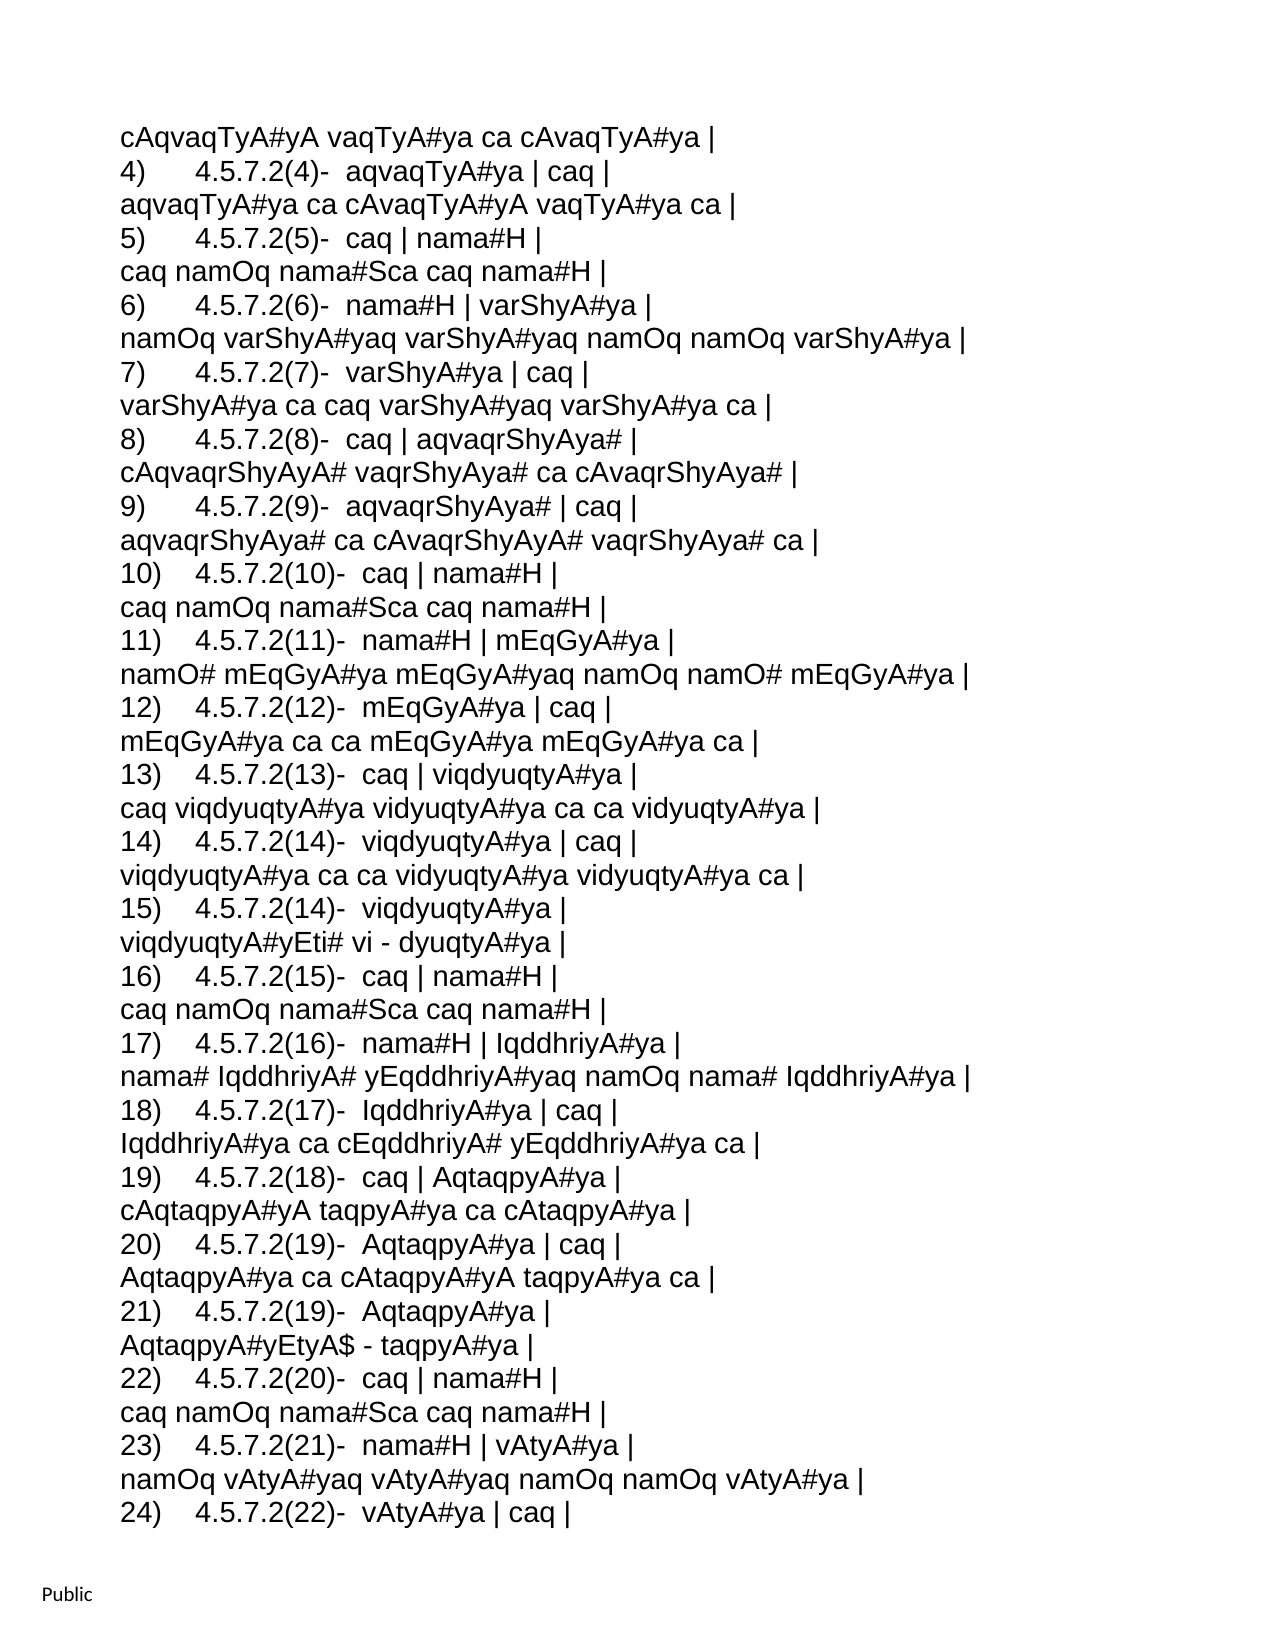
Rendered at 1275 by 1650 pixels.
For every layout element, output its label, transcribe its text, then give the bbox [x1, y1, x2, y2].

text AqtaqpyA#yEtyA$ - taqpyA#ya | [120, 1327, 1200, 1361]
text viqdyuqtyA#ya ca ca vidyuqtyA#ya vidyuqtyA#ya ca | [120, 858, 1200, 891]
text IqddhriyA#ya ca cEqddhriyA# yEqddhriyA#ya ca | [120, 1126, 1200, 1160]
text 20) 4.5.7.2(19)- AqtaqpyA#ya | caq | [120, 1227, 1200, 1260]
text 4) 4.5.7.2(4)- aqvaqTyA#ya | caq | [120, 153, 1200, 187]
text varShyA#ya ca caq varShyA#yaq varShyA#ya ca | [120, 388, 1200, 422]
text cAqtaqpyA#yA taqpyA#ya ca cAtaqpyA#ya | [120, 1193, 1200, 1227]
text 5) 4.5.7.2(5)- caq | nama#H | [120, 221, 1200, 254]
text 6) 4.5.7.2(6)- nama#H | varShyA#ya | [120, 288, 1200, 321]
text 13) 4.5.7.2(13)- caq | viqdyuqtyA#ya | [120, 757, 1200, 791]
text aqvaqrShyAya# ca cAvaqrShyAyA# vaqrShyAya# ca | [120, 522, 1200, 556]
text caq viqdyuqtyA#ya vidyuqtyA#ya ca ca vidyuqtyA#ya | [120, 791, 1200, 824]
text 16) 4.5.7.2(15)- caq | nama#H | [120, 958, 1200, 992]
text caq namOq nama#Sca caq nama#H | [120, 589, 1200, 623]
text 17) 4.5.7.2(16)- nama#H | IqddhriyA#ya | [120, 1026, 1200, 1059]
text cAqvaqTyA#yA vaqTyA#ya ca cAvaqTyA#ya | [120, 120, 1200, 153]
text caq namOq nama#Sca caq nama#H | [120, 254, 1200, 288]
text 8) 4.5.7.2(8)- caq | aqvaqrShyAya# | [120, 422, 1200, 455]
text namOq vAtyA#yaq vAtyA#yaq namOq namOq vAtyA#ya | [120, 1462, 1200, 1495]
text mEqGyA#ya ca ca mEqGyA#ya mEqGyA#ya ca | [120, 724, 1200, 757]
text 10) 4.5.7.2(10)- caq | nama#H | [120, 556, 1200, 589]
text viqdyuqtyA#yEti# vi - dyuqtyA#ya | [120, 925, 1200, 958]
text AqtaqpyA#ya ca cAtaqpyA#yA taqpyA#ya ca | [120, 1260, 1200, 1294]
text 12) 4.5.7.2(12)- mEqGyA#ya | caq | [120, 690, 1200, 724]
text caq namOq nama#Sca caq nama#H | [120, 1394, 1200, 1428]
text 24) 4.5.7.2(22)- vAtyA#ya | caq | [120, 1495, 1200, 1529]
text 19) 4.5.7.2(18)- caq | AqtaqpyA#ya | [120, 1160, 1200, 1193]
text 14) 4.5.7.2(14)- viqdyuqtyA#ya | caq | [120, 824, 1200, 858]
text 21) 4.5.7.2(19)- AqtaqpyA#ya | [120, 1294, 1200, 1327]
text nama# IqddhriyA# yEqddhriyA#yaq namOq nama# IqddhriyA#ya | [120, 1059, 1200, 1093]
text namO# mEqGyA#ya mEqGyA#yaq namOq namO# mEqGyA#ya | [120, 657, 1200, 690]
text 9) 4.5.7.2(9)- aqvaqrShyAya# | caq | [120, 489, 1200, 522]
text 15) 4.5.7.2(14)- viqdyuqtyA#ya | [120, 891, 1200, 925]
text caq namOq nama#Sca caq nama#H | [120, 992, 1200, 1026]
text namOq varShyA#yaq varShyA#yaq namOq namOq varShyA#ya | [120, 321, 1200, 355]
text 11) 4.5.7.2(11)- nama#H | mEqGyA#ya | [120, 623, 1200, 657]
text 18) 4.5.7.2(17)- IqddhriyA#ya | caq | [120, 1093, 1200, 1126]
text 7) 4.5.7.2(7)- varShyA#ya | caq | [120, 355, 1200, 388]
text 23) 4.5.7.2(21)- nama#H | vAtyA#ya | [120, 1428, 1200, 1462]
text 22) 4.5.7.2(20)- caq | nama#H | [120, 1361, 1200, 1394]
text cAqvaqrShyAyA# vaqrShyAya# ca cAvaqrShyAya# | [120, 455, 1200, 489]
text aqvaqTyA#ya ca cAvaqTyA#yA vaqTyA#ya ca | [120, 187, 1200, 221]
